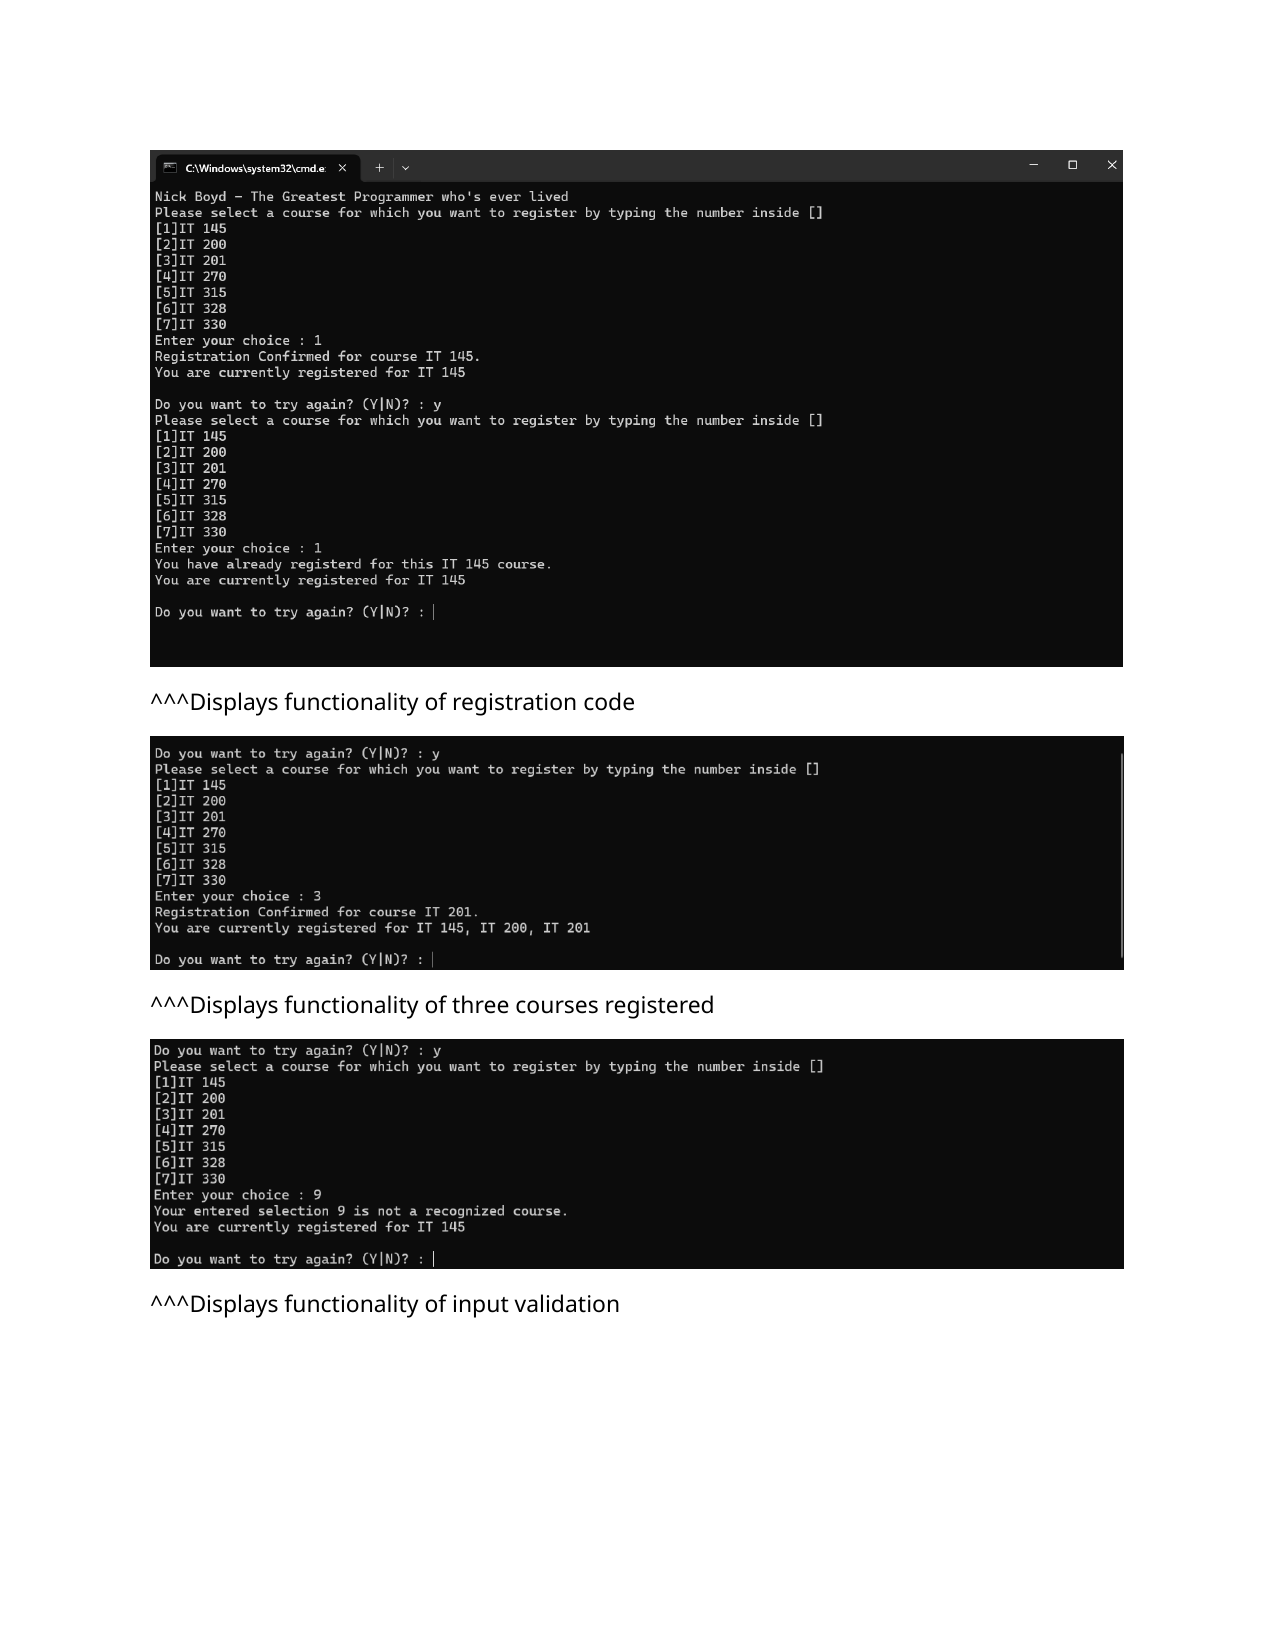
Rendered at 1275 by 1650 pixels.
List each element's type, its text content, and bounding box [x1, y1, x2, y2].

picture [150, 1039, 1124, 1269]
text ^^^Displays functionality of registration code [150, 686, 1125, 717]
picture [150, 150, 1123, 667]
picture [150, 736, 1124, 970]
text ^^^Displays functionality of input validation [150, 1287, 1125, 1319]
text ^^^Displays functionality of three courses registered [150, 989, 1125, 1020]
